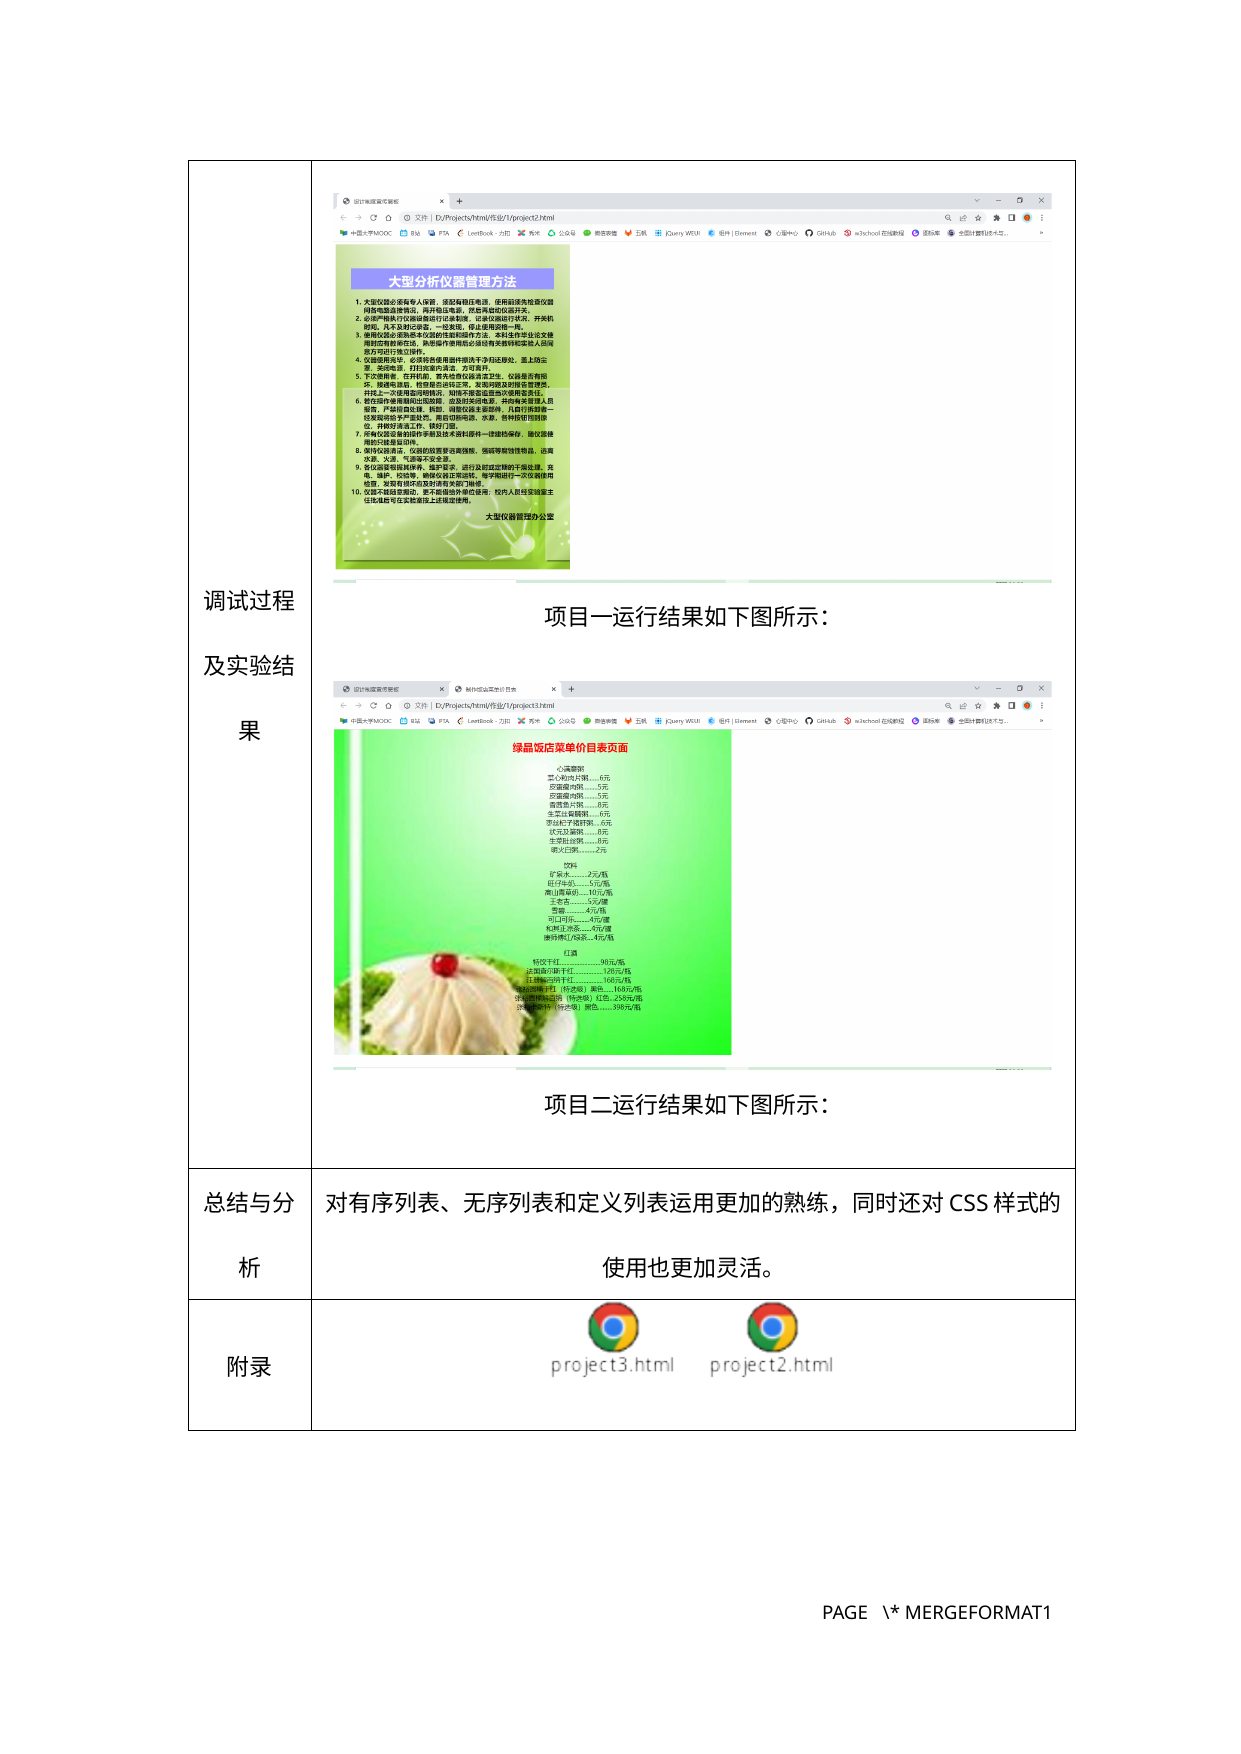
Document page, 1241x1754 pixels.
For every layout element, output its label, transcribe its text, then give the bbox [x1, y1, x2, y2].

table_cell 对有序列表、无序列表和定义列表运用更加的熟练，同时还对CSS样式的使用也更加灵活。 [312, 1169, 1075, 1299]
table_cell 附录 [189, 1300, 311, 1430]
table_cell [312, 161, 1075, 1168]
table_cell 总结与分析 [189, 1169, 311, 1299]
picture [333, 193, 1052, 583]
picture [333, 681, 1052, 1070]
table_cell 调试过程及实验结果 [189, 161, 311, 1168]
table_cell [312, 1300, 1075, 1430]
